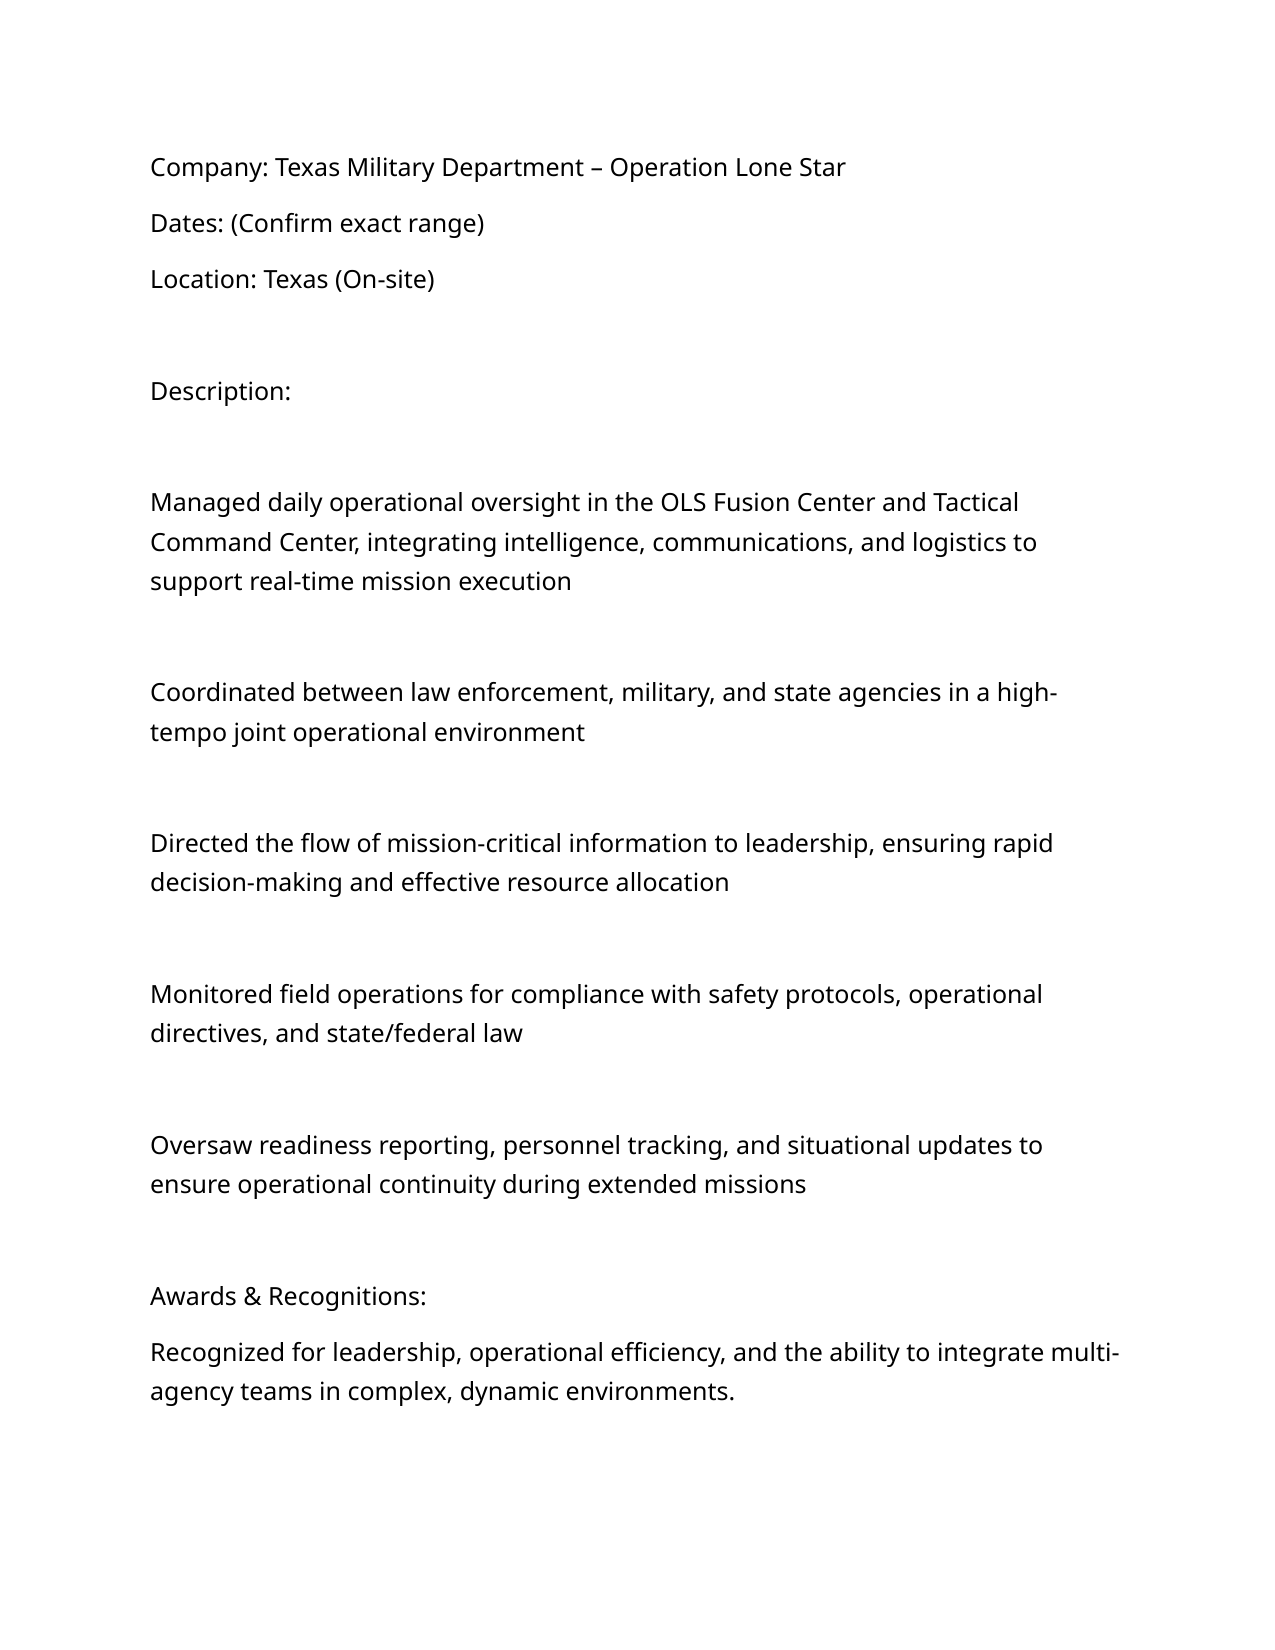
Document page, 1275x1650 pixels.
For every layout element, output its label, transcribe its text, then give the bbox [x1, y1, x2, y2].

text Oversaw readiness reporting, personnel tracking, and situational updates to ensure operational continuity during extended missions [150, 1127, 1125, 1201]
text Dates: (Confirm exact range) [150, 206, 1125, 240]
text Location: Texas (On-site) [150, 262, 1125, 296]
text Description: [150, 373, 1125, 407]
text Company: Texas Military Department – Operation Lone Star [150, 150, 1125, 184]
text Recognized for leadership, operational efficiency, and the ability to integrate multi-agency teams in complex, dynamic environments. [150, 1334, 1125, 1407]
text Coordinated between law enforcement, military, and state agencies in a high-tempo joint operational environment [150, 675, 1125, 748]
text Monitored field operations for compliance with safety protocols, operational directives, and state/federal law [150, 977, 1125, 1050]
text Directed the flow of mission-critical information to leadership, ensuring rapid decision-making and effective resource allocation [150, 826, 1125, 899]
text Awards & Recognitions: [150, 1278, 1125, 1312]
text Managed daily operational oversight in the OLS Fusion Center and Tactical Command Center, integrating intelligence, communications, and logistics to support real-time mission execution [150, 485, 1125, 597]
